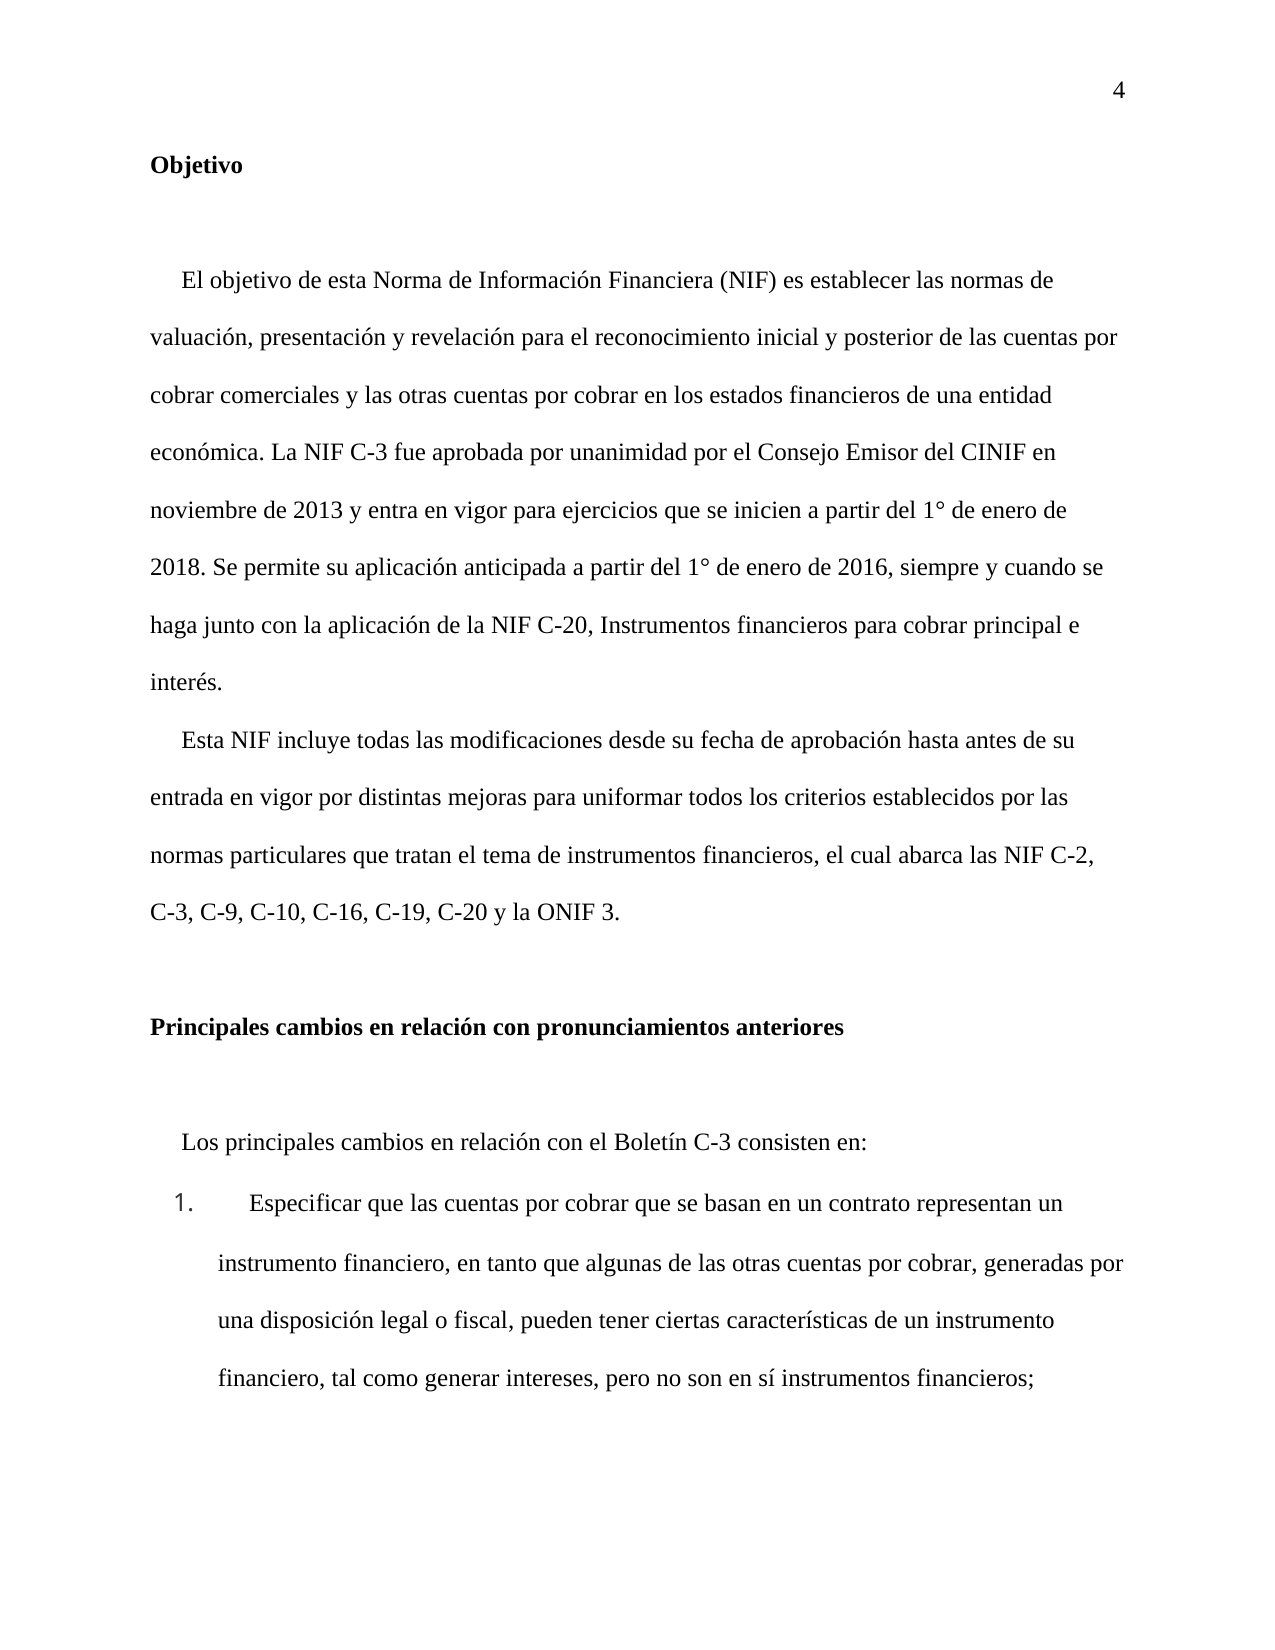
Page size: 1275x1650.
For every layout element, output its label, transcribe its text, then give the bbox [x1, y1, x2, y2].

text Esta NIF incluye todas las modificaciones desde su fecha de aprobación hasta antes de su entrada en vigor por distintas mejoras para uniformar todos los criterios establecidos por las normas particulares que tratan el tema de instrumentos financieros, el cual abarca las NIF C-2, C-3, C-9, C-10, C-16, C-19, C-20 y la ONIF 3. [150, 725, 1125, 926]
text Principales cambios en relación con pronunciamientos anteriores [150, 1012, 1125, 1041]
list Especificar que las cuentas por cobrar que se basan en un contrato representan un instrumento financiero, en tanto que algunas de las otras cuentas por cobrar, generadas por una disposición legal o fiscal, pueden tener ciertas características de un instrumento financiero, tal como generar intereses, pero no son en sí instrumentos financieros; [173, 1185, 1125, 1392]
text El objetivo de esta Norma de Información Financiera (NIF) es establecer las normas de valuación, presentación y revelación para el reconocimiento inicial y posterior de las cuentas por cobrar comerciales y las otras cuentas por cobrar en los estados financieros de una entidad económica. La NIF C-3 fue aprobada por unanimidad por el Consejo Emisor del CINIF en noviembre de 2013 y entra en vigor para ejercicios que se inicien a partir del 1° de enero de 2018. Se permite su aplicación anticipada a partir del 1° de enero de 2016, siempre y cuando se haga junto con la aplicación de la NIF C-20, Instrumentos financieros para cobrar principal e interés. [150, 265, 1125, 696]
text Los principales cambios en relación con el Boletín C-3 consisten en: [150, 1127, 1125, 1156]
text Objetivo [150, 150, 1125, 179]
